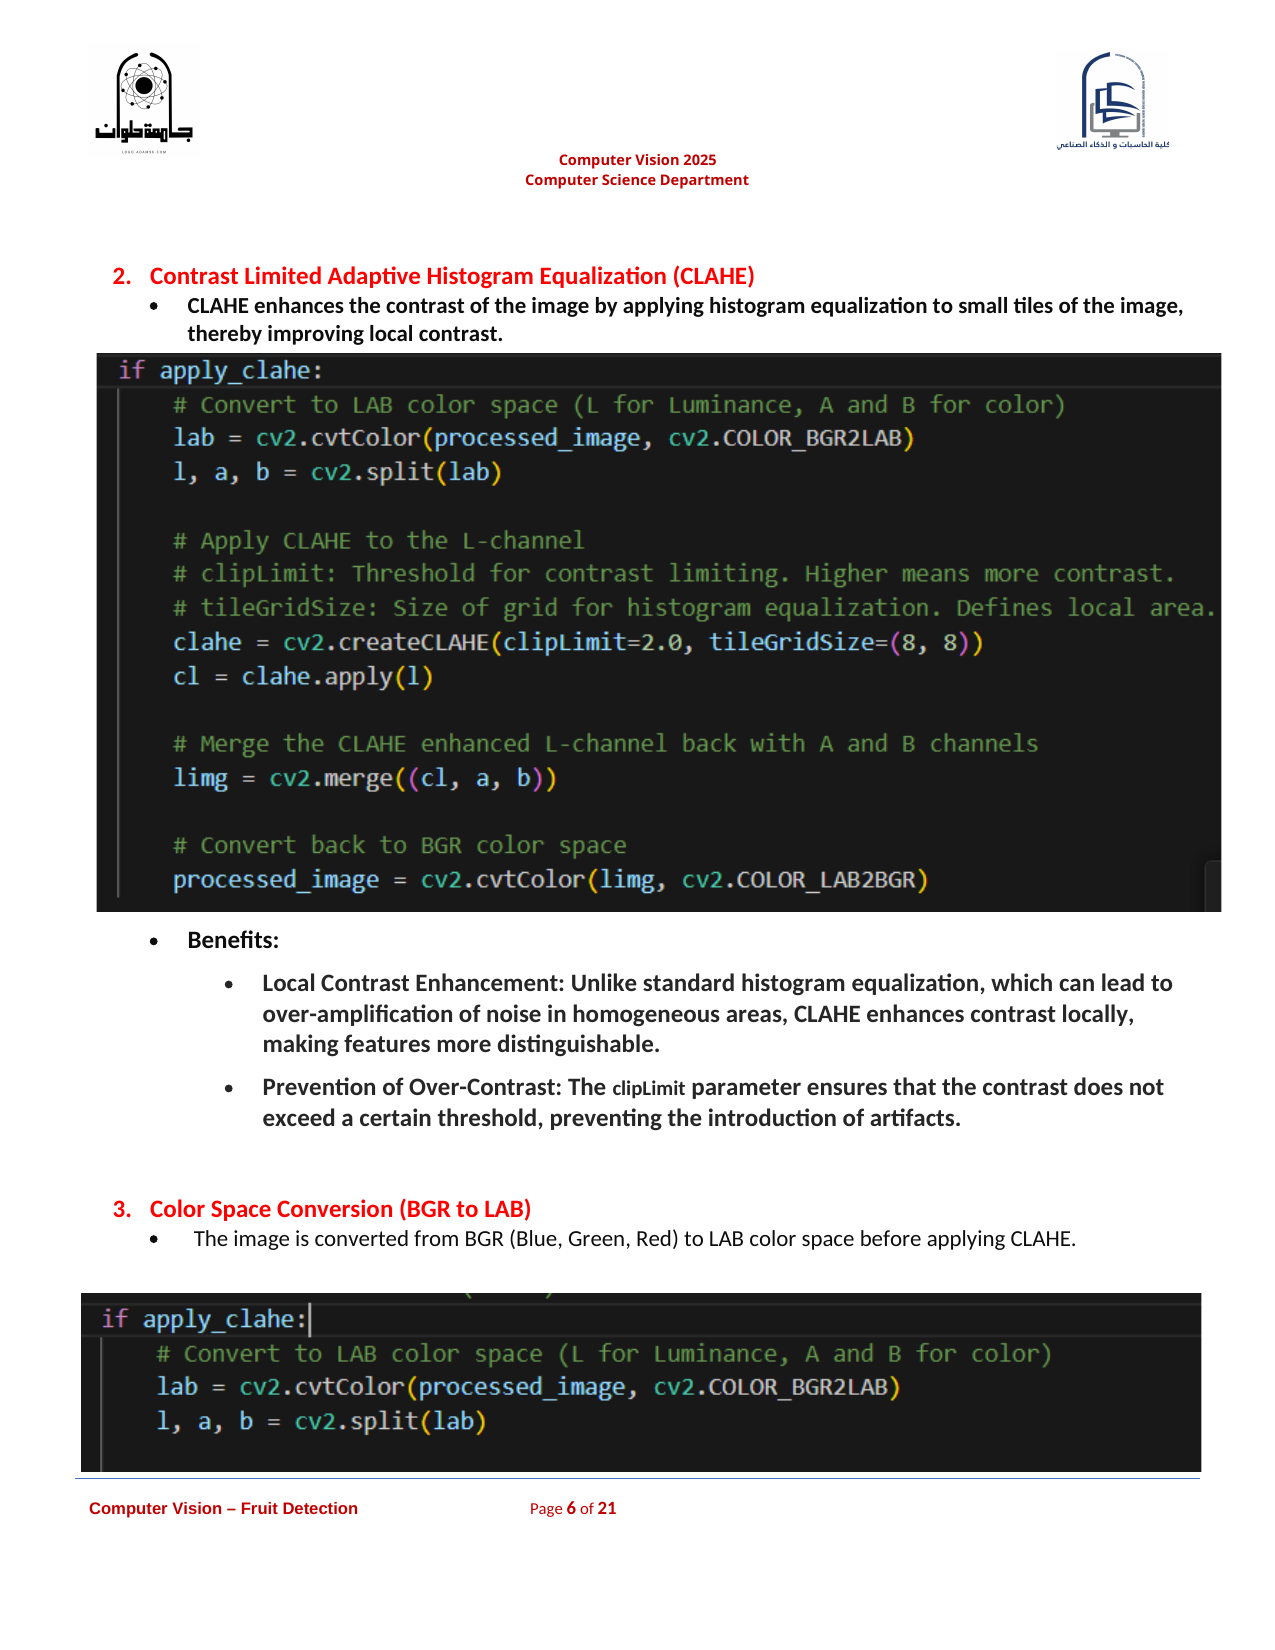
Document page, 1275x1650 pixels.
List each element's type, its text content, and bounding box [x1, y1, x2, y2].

picture [79, 1293, 1201, 1472]
list Local Contrast Enhancement: Unlike standard histogram equalization, which can lead to over-amplification of noise in homogeneous areas, CLAHE enhances contrast locally, making features more distinguishable. [225, 967, 1200, 1059]
list CLAHE enhances the contrast of the image by applying histogram equalization to small tiles of the image, thereby improving local contrast. [150, 291, 1200, 347]
list The image is converted from BGR (Blue, Green, Red) to LAB color space before applying CLAHE. [193, 1224, 1200, 1252]
list Color Space Conversion (BGR to LAB) [112, 1194, 1200, 1224]
picture [96, 353, 1222, 912]
picture [87, 44, 200, 157]
list Prevention of Over-Contrast: The clipLimit parameter ensures that the contrast does not exceed a certain threshold, preventing the introduction of artifacts. [225, 1072, 1200, 1133]
list Contrast Limited Adaptive Histogram Equalization (CLAHE) [112, 261, 1200, 291]
list Benefits: [150, 912, 1200, 955]
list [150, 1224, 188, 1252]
picture [1056, 52, 1170, 150]
